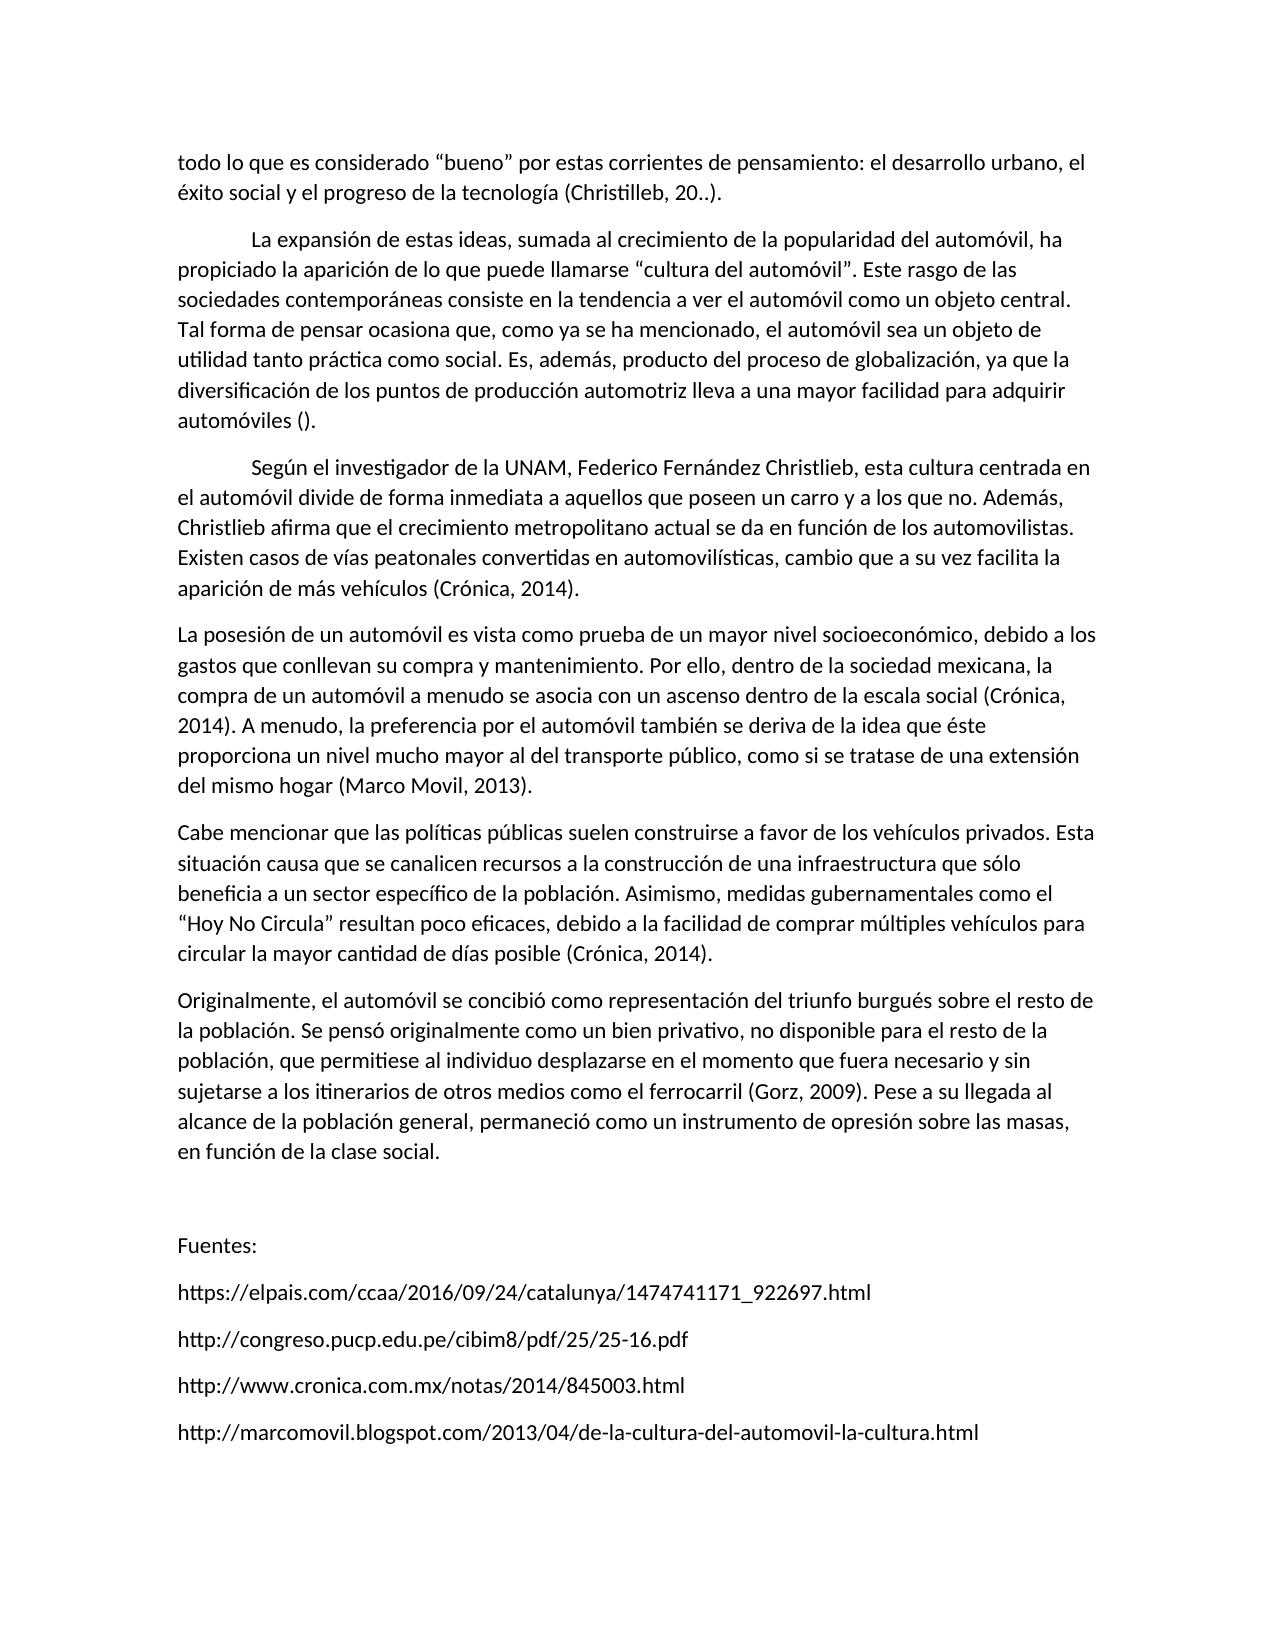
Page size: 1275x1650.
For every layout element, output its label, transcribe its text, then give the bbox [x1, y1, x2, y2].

text http://www.cronica.com.mx/notas/2014/845003.html [177, 1372, 1098, 1399]
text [177, 148, 1098, 206]
text http://marcomovil.blogspot.com/2013/04/de-la-cultura-del-automovil-la-cultura.html [177, 1418, 1098, 1446]
text La posesión de un automóvil es vista como prueba de un mayor nivel socioeconómico, debido a los gastos que conllevan su compra y mantenimiento. Por ello, dentro de la sociedad mexicana, la compra de un automóvil a menudo se asocia con un ascenso dentro de la escala social (Crónica, 2014). A menudo, la preferencia por el automóvil también se deriva de la idea que éste proporciona un nivel mucho mayor al del transporte público, como si se tratase de una extensión del mismo hogar (Marco Movil, 2013). [177, 621, 1098, 799]
text https://elpais.com/ccaa/2016/09/24/catalunya/1474741171_922697.html [177, 1278, 1098, 1306]
text Originalmente, el automóvil se concibió como representación del triunfo burgués sobre el resto de la población. Se pensó originalmente como un bien privativo, no disponible para el resto de la población, que permitiese al individuo desplazarse en el momento que fuera necesario y sin sujetarse a los itinerarios de otros medios como el ferrocarril (Gorz, 2009). Pese a su llegada al alcance de la población general, permaneció como un instrumento de opresión sobre las masas, en función de la clase social. [177, 986, 1098, 1165]
text Según el investigador de la UNAM, Federico Fernández Christlieb, esta cultura centrada en el automóvil divide de forma inmediata a aquellos que poseen un carro y a los que no. Además, Christlieb afirma que el crecimiento metropolitano actual se da en función de los automovilistas. Existen casos de vías peatonales convertidas en automovilísticas, cambio que a su vez facilita la aparición de más vehículos (Crónica, 2014). [177, 453, 1098, 602]
text Fuentes: [177, 1231, 1098, 1259]
text http://congreso.pucp.edu.pe/cibim8/pdf/25/25-16.pdf [177, 1325, 1098, 1353]
text Cabe mencionar que las políticas públicas suelen construirse a favor de los vehículos privados. Esta situación causa que se canalicen recursos a la construcción de una infraestructura que sólo beneficia a un sector específico de la población. Asimismo, medidas gubernamentales como el “Hoy No Circula” resultan poco eficaces, debido a la facilidad de comprar múltiples vehículos para circular la mayor cantidad de días posible (Crónica, 2014). [177, 818, 1098, 967]
text La expansión de estas ideas, sumada al crecimiento de la popularidad del automóvil, ha propiciado la aparición de lo que puede llamarse “cultura del automóvil”. Este rasgo de las sociedades contemporáneas consiste en la tendencia a ver el automóvil como un objeto central. Tal forma de pensar ocasiona que, como ya se ha mencionado, el automóvil sea un objeto de utilidad tanto práctica como social. Es, además, producto del proceso de globalización, ya que la diversificación de los puntos de producción automotriz lleva a una mayor facilidad para adquirir automóviles (). [177, 225, 1098, 434]
